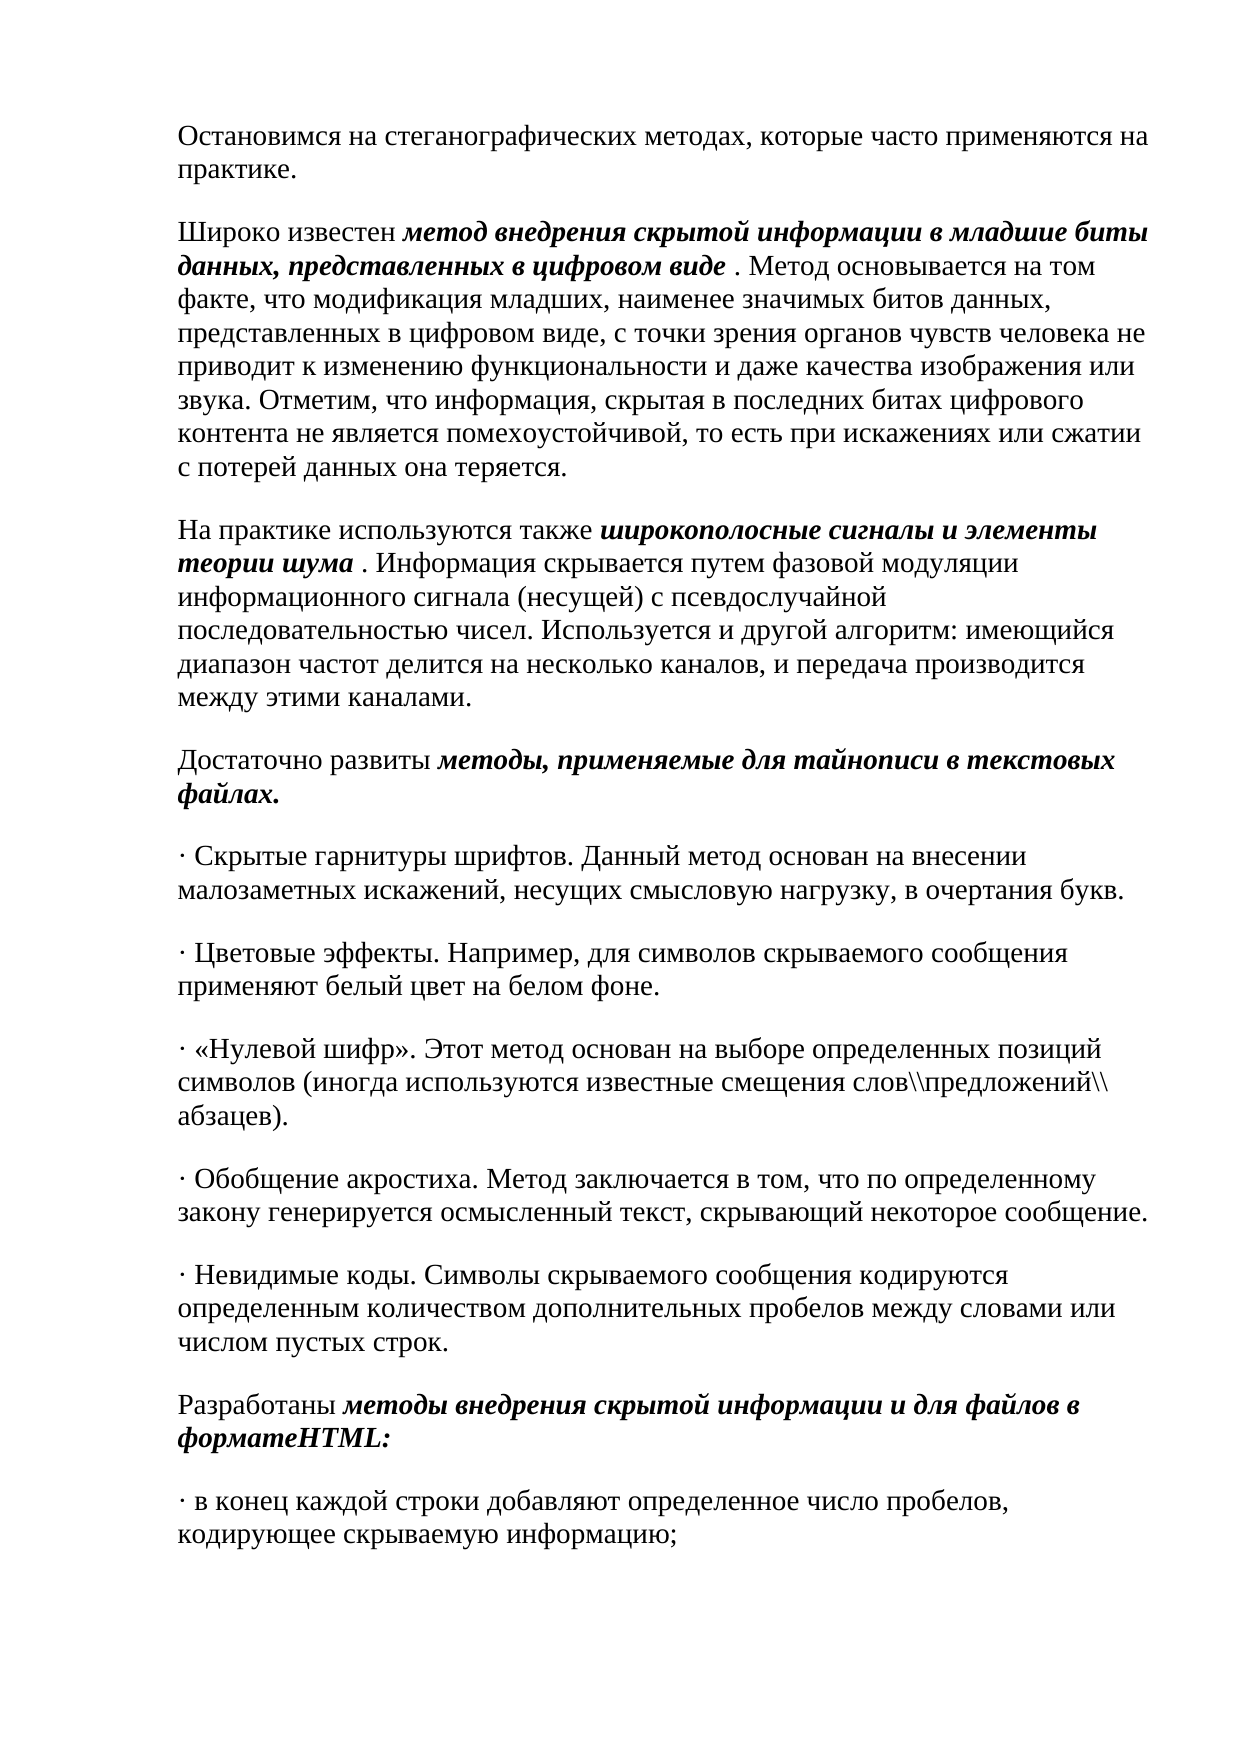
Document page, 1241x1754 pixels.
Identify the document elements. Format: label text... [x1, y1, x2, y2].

text · Цветовые эффекты. Например, для символов скрываемого сообщения применяют белый цвет на белом фоне. [177, 935, 1152, 1002]
text Достаточно развиты методы, применяемые для тайнописи в текстовых файлах. [177, 742, 1152, 809]
text · Обобщение акростиха. Метод заключается в том, что по определенному закону генерируется осмысленный текст, скрывающий некоторое сообщение. [177, 1161, 1152, 1228]
text · в конец каждой строки добавляют определенное число пробелов, кодирующее скрываемую информацию; [177, 1483, 1152, 1550]
text · Скрытые гарнитуры шрифтов. Данный метод основан на внесении малозаметных искажений, несущих смысловую нагрузку, в очертания букв. [177, 838, 1152, 906]
text На практике используются также широкополосные сигналы и элементы теории шума . Информация скрывается путем фазовой модуляции информационного сигнала (несущей) с псевдослучайной последовательностью чисел. Используется и другой алгоритм: имеющийся диапазон частот делится на несколько каналов, и передача производится между этими каналами. [177, 512, 1152, 713]
text Широко известен метод внедрения скрытой информации в младшие биты данных, представленных в цифровом виде . Метод основывается на том факте, что модификация младших, наименее значимых битов данных, представленных в цифровом виде, с точки зрения органов чувств человека не приводит к изменению функциональности и даже качества изображения или звука. Отметим, что информация, скрытая в последних битах цифрового контента не является помехоустойчивой, то есть при искажениях или сжатии с потерей данных она теряется. [177, 214, 1152, 483]
text · «Нулевой шифр». Этот метод основан на выборе определенных позиций символов (иногда используются известные смещения слов\\предложений\\ абзацев). [177, 1031, 1152, 1132]
text · Невидимые коды. Символы скрываемого сообщения кодируются определенным количеством дополнительных пробелов между словами или числом пустых строк. [177, 1257, 1152, 1358]
text Разработаны методы внедрения скрытой информации и для файлов в форматеHTML: [177, 1387, 1152, 1454]
text Остановимся на стеганографических методах, которые часто применяются на практике. [177, 118, 1152, 185]
